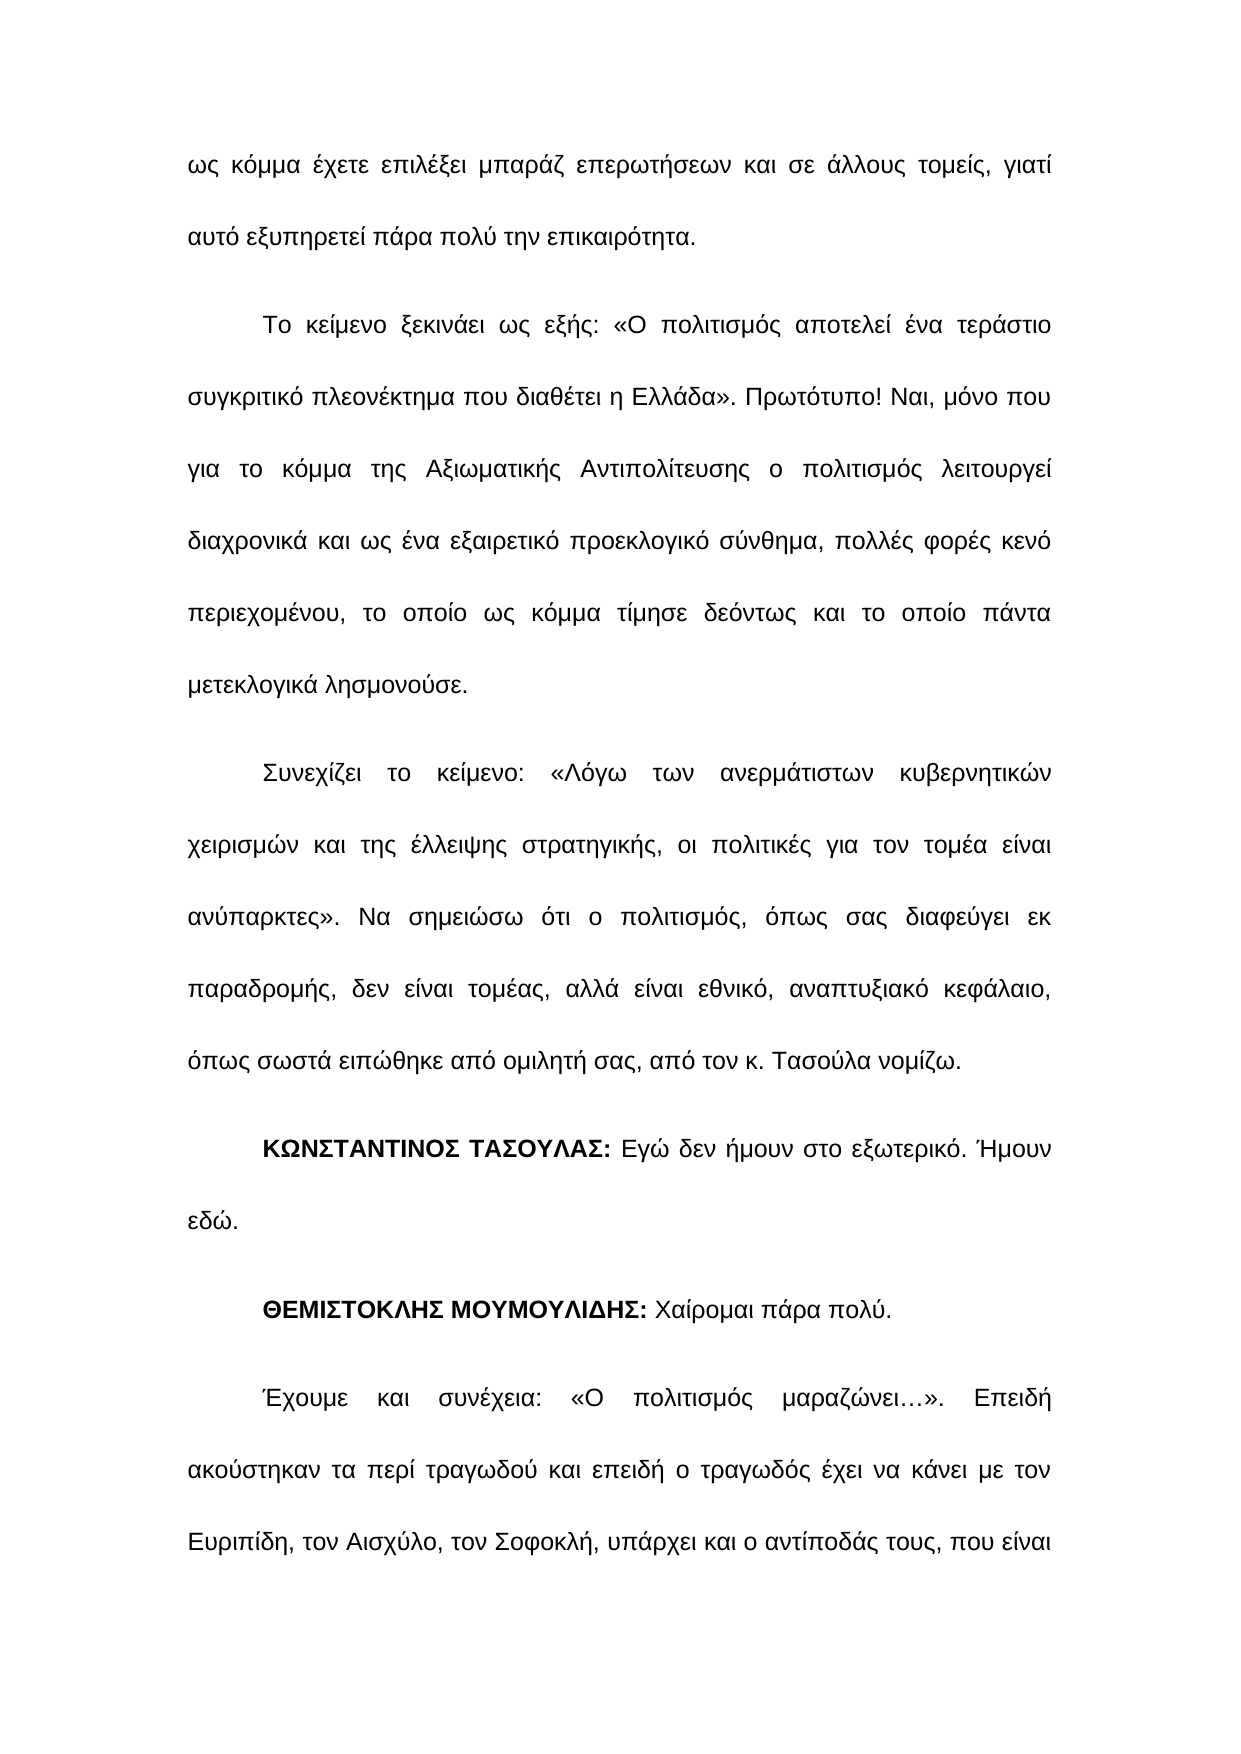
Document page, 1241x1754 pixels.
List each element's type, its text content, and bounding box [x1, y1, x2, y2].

text ΘΕΜΙΣΤΟΚΛΗΣ ΜΟΥΜΟΥΛΙΔΗΣ: Χαίρομαι πάρα πολύ. [187, 1295, 1053, 1323]
text Το κείμενο ξεκινάει ως εξής: «Ο πολιτισμός αποτελεί ένα τεράστιο συγκριτικό πλεονέκτημα που διαθέτει η Ελλάδα». Πρωτότυπο! Ναι, μόνο που για το κόμμα της Αξιωματικής Αντιπολίτευσης ο πολιτισμός λειτουργεί διαχρονικά και ως ένα εξαιρετικό προεκλογικό σύνθημα, πολλές φορές κενό περιεχομένου, το οποίο ως κόμμα τίμησε δεόντως και το οποίο πάντα μετεκλογικά λησμονούσε. [187, 310, 1053, 698]
text Συνεχίζει το κείμενο: «Λόγω των ανερμάτιστων κυβερνητικών χειρισμών και της έλλειψης στρατηγικής, οι πολιτικές για τον τομέα είναι ανύπαρκτες». Να σημειώσω ότι ο πολιτισμός, όπως σας διαφεύγει εκ παραδρομής, δεν είναι τομέας, αλλά είναι εθνικό, αναπτυξιακό κεφάλαιο, όπως σωστά ειπώθηκε από ομιλητή σας, από τον κ. Τασούλα νομίζω. [187, 758, 1053, 1074]
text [187, 150, 1053, 251]
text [187, 1383, 1053, 1556]
text ΚΩΝΣΤΑΝΤΙΝΟΣ ΤΑΣΟΥΛΑΣ: Εγώ δεν ήμουν στο εξωτερικό. Ήμουν εδώ. [187, 1134, 1053, 1235]
